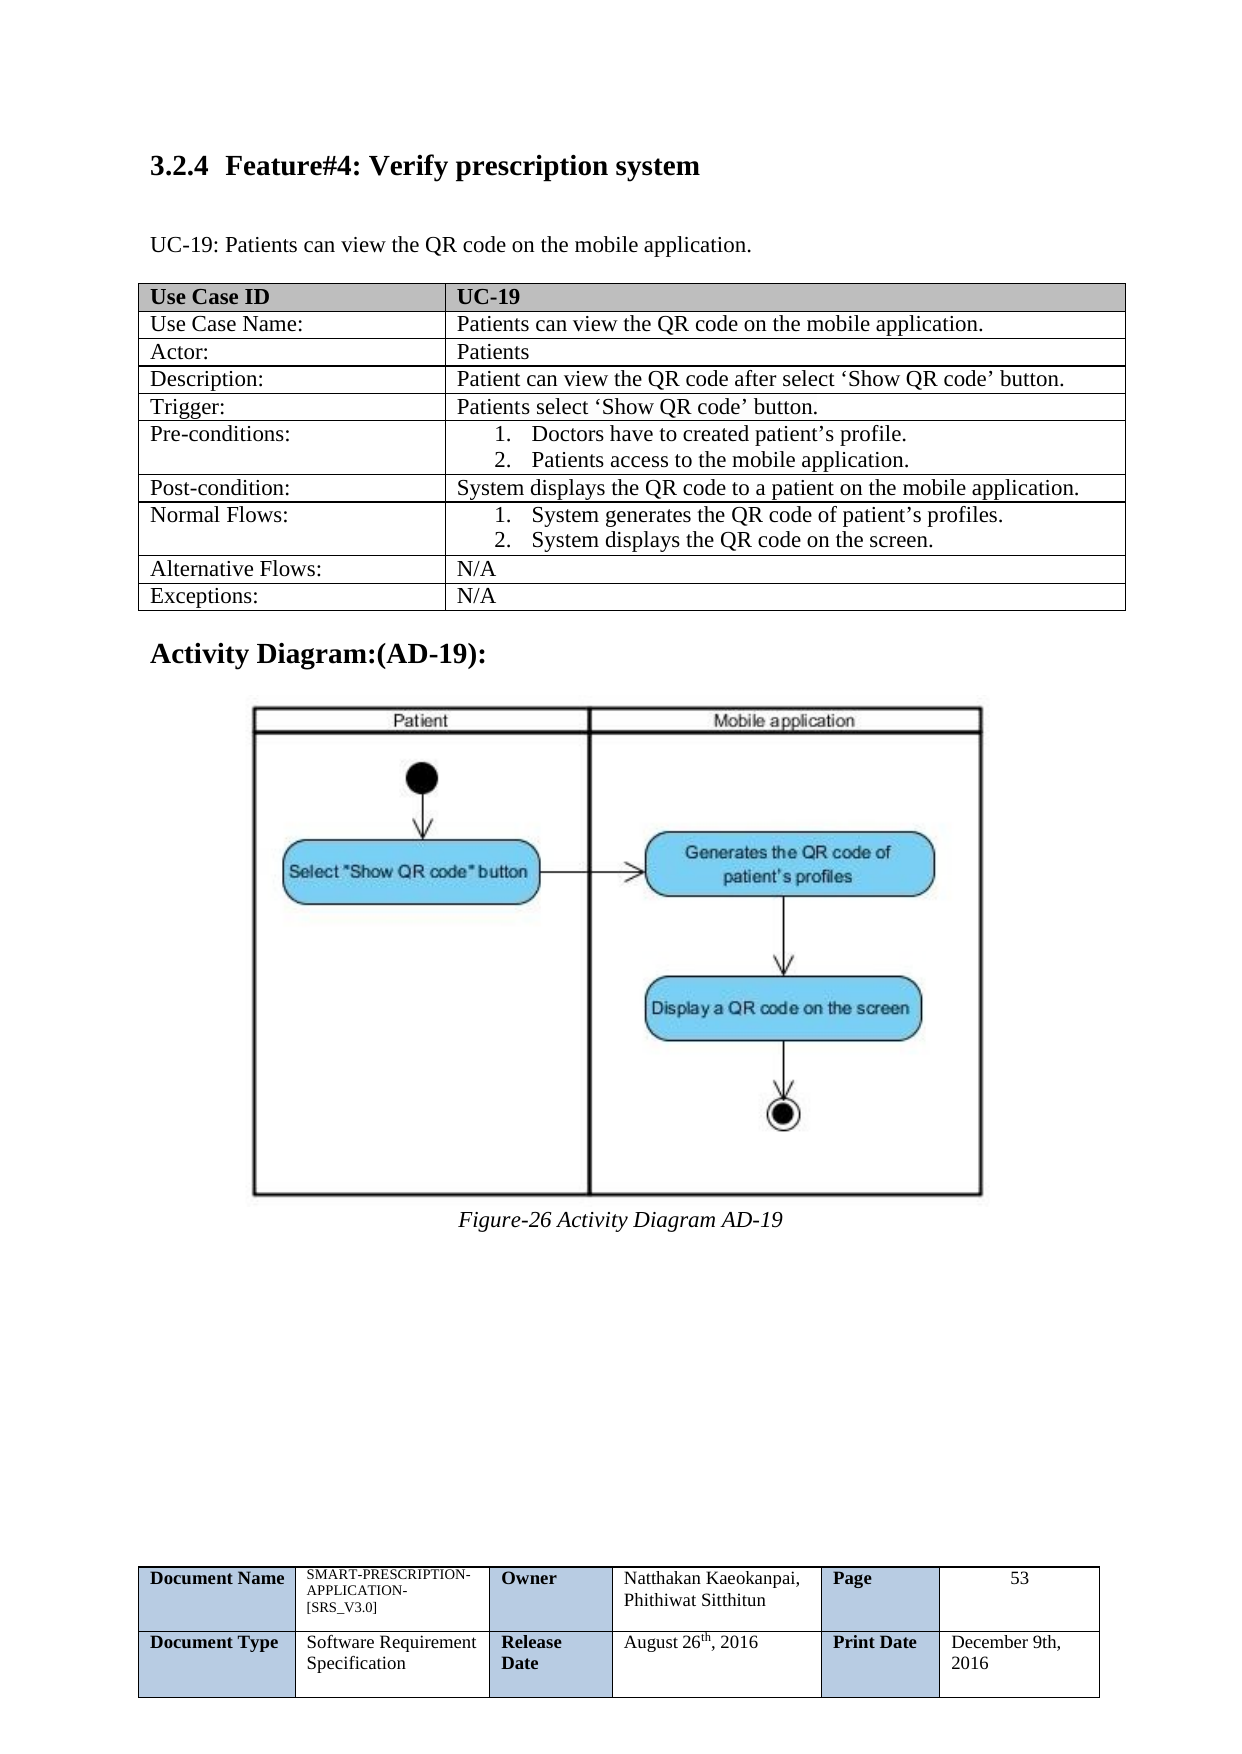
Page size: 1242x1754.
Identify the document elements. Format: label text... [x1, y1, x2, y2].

table_header UC-19 [446, 284, 1125, 311]
table_cell Patients [446, 339, 1125, 365]
text Figure-26 Activity Diagram AD-19 [458, 1206, 1137, 1232]
table_cell System displays the QR code to a patient on the mobile application. [446, 475, 1125, 501]
table_header Document Name [139, 1568, 295, 1631]
table_cell Patients can view the QR code on the mobile application. [446, 312, 1125, 338]
text UC-19: Patients can view the QR code on the mobile application. [150, 231, 1137, 256]
table_header Page [822, 1568, 939, 1631]
table_cell Software Requirement Specification [296, 1632, 489, 1697]
text Activity Diagram:(AD-19): [150, 636, 1137, 670]
table_header Owner [490, 1568, 612, 1631]
table_cell December 9th, 2016 [940, 1632, 1099, 1697]
table_cell Patient can view the QR code after select ‘Show QR code’ button. [446, 367, 1125, 393]
table_header 53 [940, 1568, 1099, 1631]
table_cell Trigger: [139, 394, 445, 420]
picture [233, 695, 1006, 1207]
table_cell Exceptions: [139, 584, 445, 610]
table_cell Post-condition: [139, 475, 445, 501]
table_cell Release Date [490, 1632, 612, 1697]
table_cell Pre-conditions: [139, 421, 445, 474]
table_cell N/A [446, 584, 1125, 610]
table_cell August 26th, 2016 [613, 1632, 821, 1697]
table_header Use Case ID [139, 284, 445, 311]
table_cell Print Date [822, 1632, 939, 1697]
table_cell Description: [139, 367, 445, 393]
table_header Natthakan Kaeokanpai, Phithiwat Sitthitun [613, 1568, 821, 1631]
table_cell 1. Doctors have to created patient’s profile. 2. Patients access to the mobile application. [446, 421, 1125, 474]
table_cell Alternative Flows: [139, 556, 445, 582]
table_header SMART-PRESCRIPTION- APPLICATION- [SRS_V3.0] [296, 1568, 489, 1631]
table_cell s select ‘Show QR code’ button. [520, 394, 817, 420]
table_cell Document Type [139, 1632, 295, 1697]
table_cell Patient [446, 394, 520, 420]
table_cell Use Case Name: [139, 312, 445, 338]
table_cell Actor: [139, 339, 445, 365]
text 3.2.4 Feature#4: Verify prescription system [150, 148, 1137, 181]
table_cell Normal Flows: [139, 503, 445, 555]
table_cell 1. System generates the QR code of patient’s profiles. 2. System displays the QR code on the screen. [446, 503, 1125, 555]
table_cell [817, 394, 1125, 420]
table_cell N/A [446, 556, 1125, 582]
